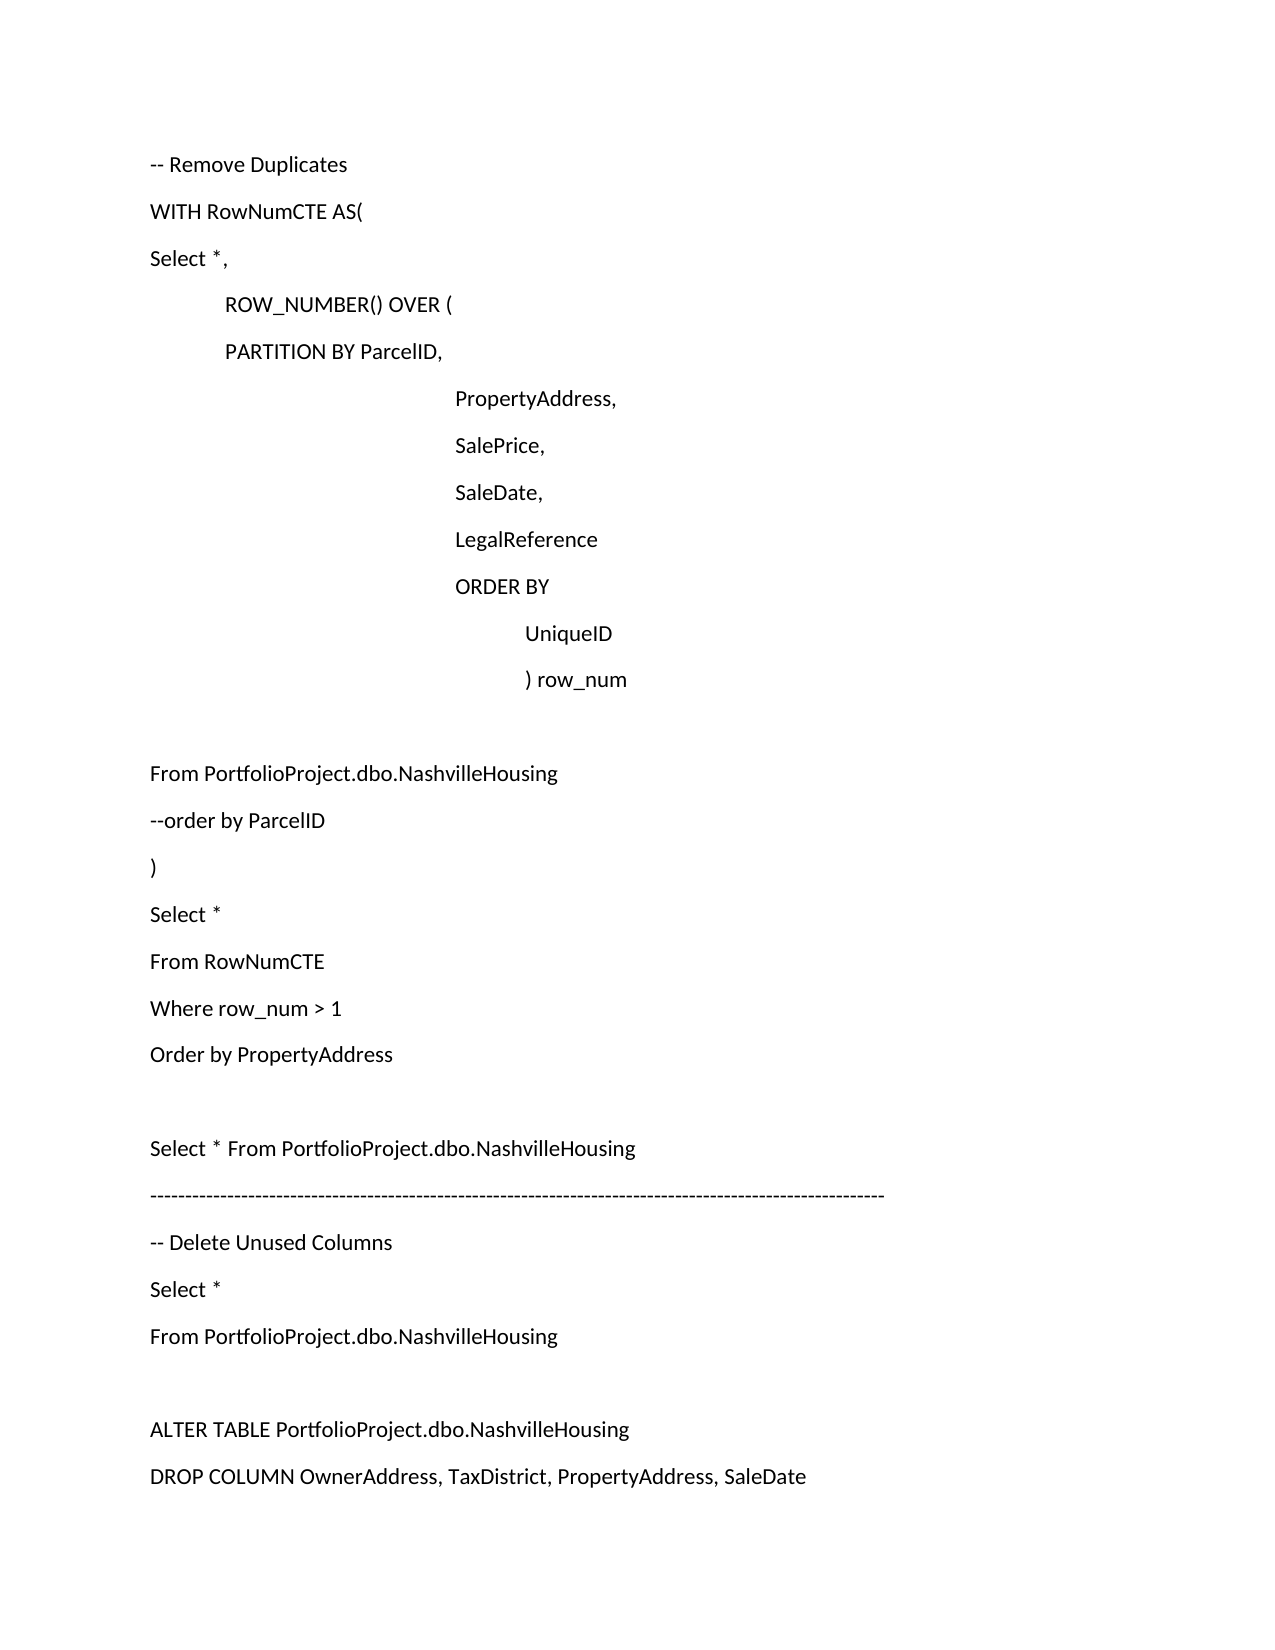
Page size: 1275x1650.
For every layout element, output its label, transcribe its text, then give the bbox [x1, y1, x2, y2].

text ORDER BY [150, 572, 1125, 600]
text --------------------------------------------------------------------------------------------------------- [150, 1181, 1125, 1209]
text WITH RowNumCTE AS( [150, 197, 1125, 225]
text Select * From PortfolioProject.dbo.NashvilleHousing [150, 1134, 1125, 1162]
text Order by PropertyAddress [150, 1041, 1125, 1069]
text From PortfolioProject.dbo.NashvilleHousing [150, 1322, 1125, 1350]
text PropertyAddress, [150, 384, 1125, 412]
text SaleDate, [150, 478, 1125, 506]
text ROW_NUMBER() OVER ( [150, 291, 1125, 319]
text Select *, [150, 244, 1125, 272]
text UniqueID [150, 619, 1125, 647]
text Select * [150, 900, 1125, 928]
text DROP COLUMN OwnerAddress, TaxDistrict, PropertyAddress, SaleDate [150, 1462, 1125, 1491]
text ALTER TABLE PortfolioProject.dbo.NashvilleHousing [150, 1416, 1125, 1444]
text -- Remove Duplicates [150, 150, 1125, 178]
text From RowNumCTE [150, 947, 1125, 975]
text ) [150, 853, 1125, 881]
text PARTITION BY ParcelID, [150, 337, 1125, 366]
text ) row_num [150, 666, 1125, 694]
text Where row_num > 1 [150, 994, 1125, 1022]
text Select * [150, 1275, 1125, 1303]
text LegalReference [150, 525, 1125, 553]
text SalePrice, [150, 431, 1125, 459]
text -- Delete Unused Columns [150, 1228, 1125, 1256]
text From PortfolioProject.dbo.NashvilleHousing [150, 759, 1125, 787]
text --order by ParcelID [150, 806, 1125, 834]
